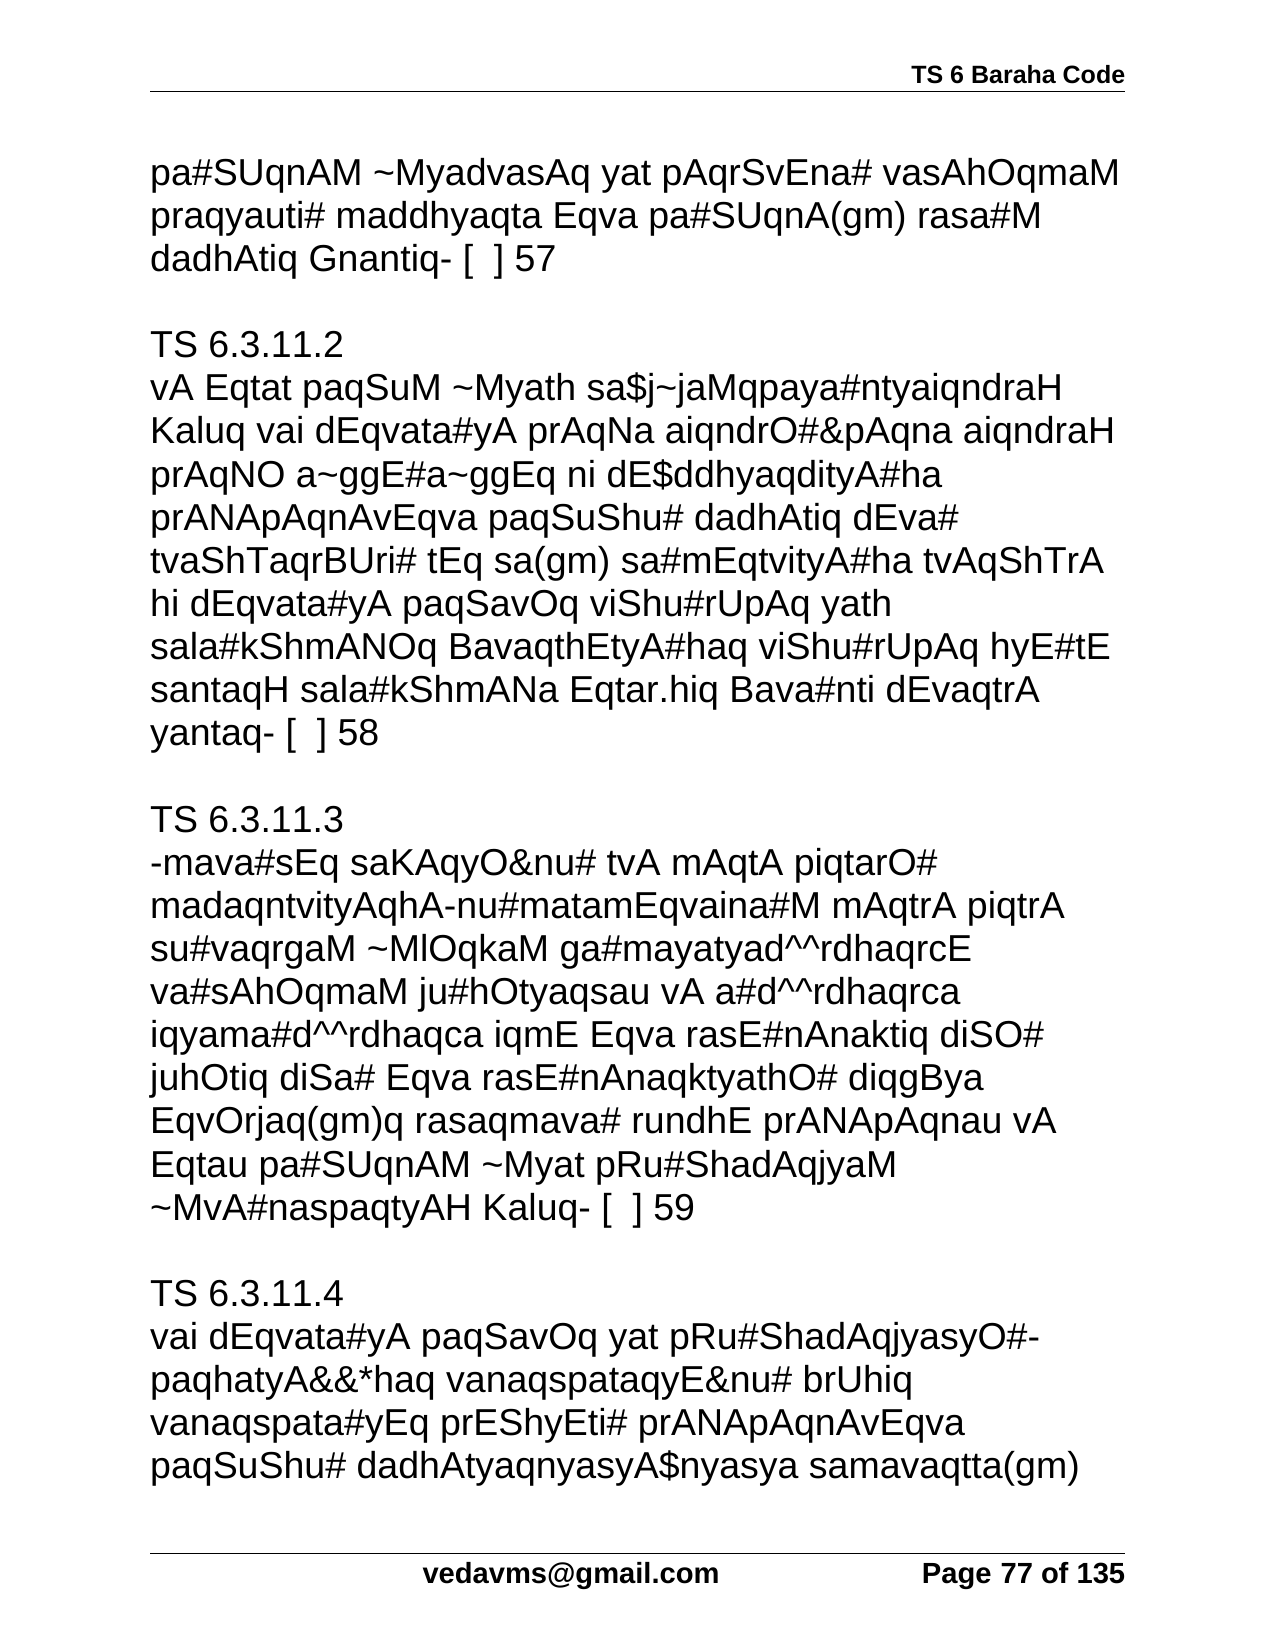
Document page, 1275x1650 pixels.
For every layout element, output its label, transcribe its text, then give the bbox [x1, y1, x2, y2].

text santaqH sala#kShmANa Eqtar.hiq Bava#nti dEvaqtrA yantaq- [ ] 58 [150, 667, 1125, 754]
text -mava#sEq saKAqyO&nu# tvA mAqtA piqtarO# madaqntvityAqhA-nu#matamEqvaina#M mAqtrA piqtrA su#vaqrgaM ~MlOqkaM ga#mayatyad^^rdhaqrcE va#sAhOqmaM ju#hOtyaqsau vA a#d^^rdhaqrca iqyama#d^^rdhaqca iqmE Eqva rasE#nAnaktiq diSO# juhOtiq diSa# Eqva rasE#nAnaqktyathO# diqgBya EqvOrjaq(gm)q rasaqmava# rundhE prANApAqnau vA Eqtau pa#SUqnAM ~Myat pRu#ShadAqjyaM ~MvA#naspaqtyAH Kaluq- [ ] 59 [150, 840, 1125, 1228]
text TS 6.3.11.4 [150, 1271, 1125, 1314]
text vA Eqtat paqSuM ~Myath sa$j~jaMqpaya#ntyaiqndraH Kaluq vai dEqvata#yA prAqNa aiqndrO#&pAqna aiqndraH prAqNO a~ggE#a~ggEq ni dE$ddhyaqdityA#ha prANApAqnAvEqva paqSuShu# dadhAtiq dEva# tvaShTaqrBUri# tEq sa(gm) sa#mEqtvityA#ha tvAqShTrA hi dEqvata#yA paqSavOq viShu#rUpAq yath sala#kShmANOq BavaqthEtyA#haq viShu#rUpAq hyE#tE [150, 366, 1125, 667]
text TS 6.3.11.2 [150, 322, 1125, 366]
text TS 6.3.11.3 [150, 797, 1125, 840]
